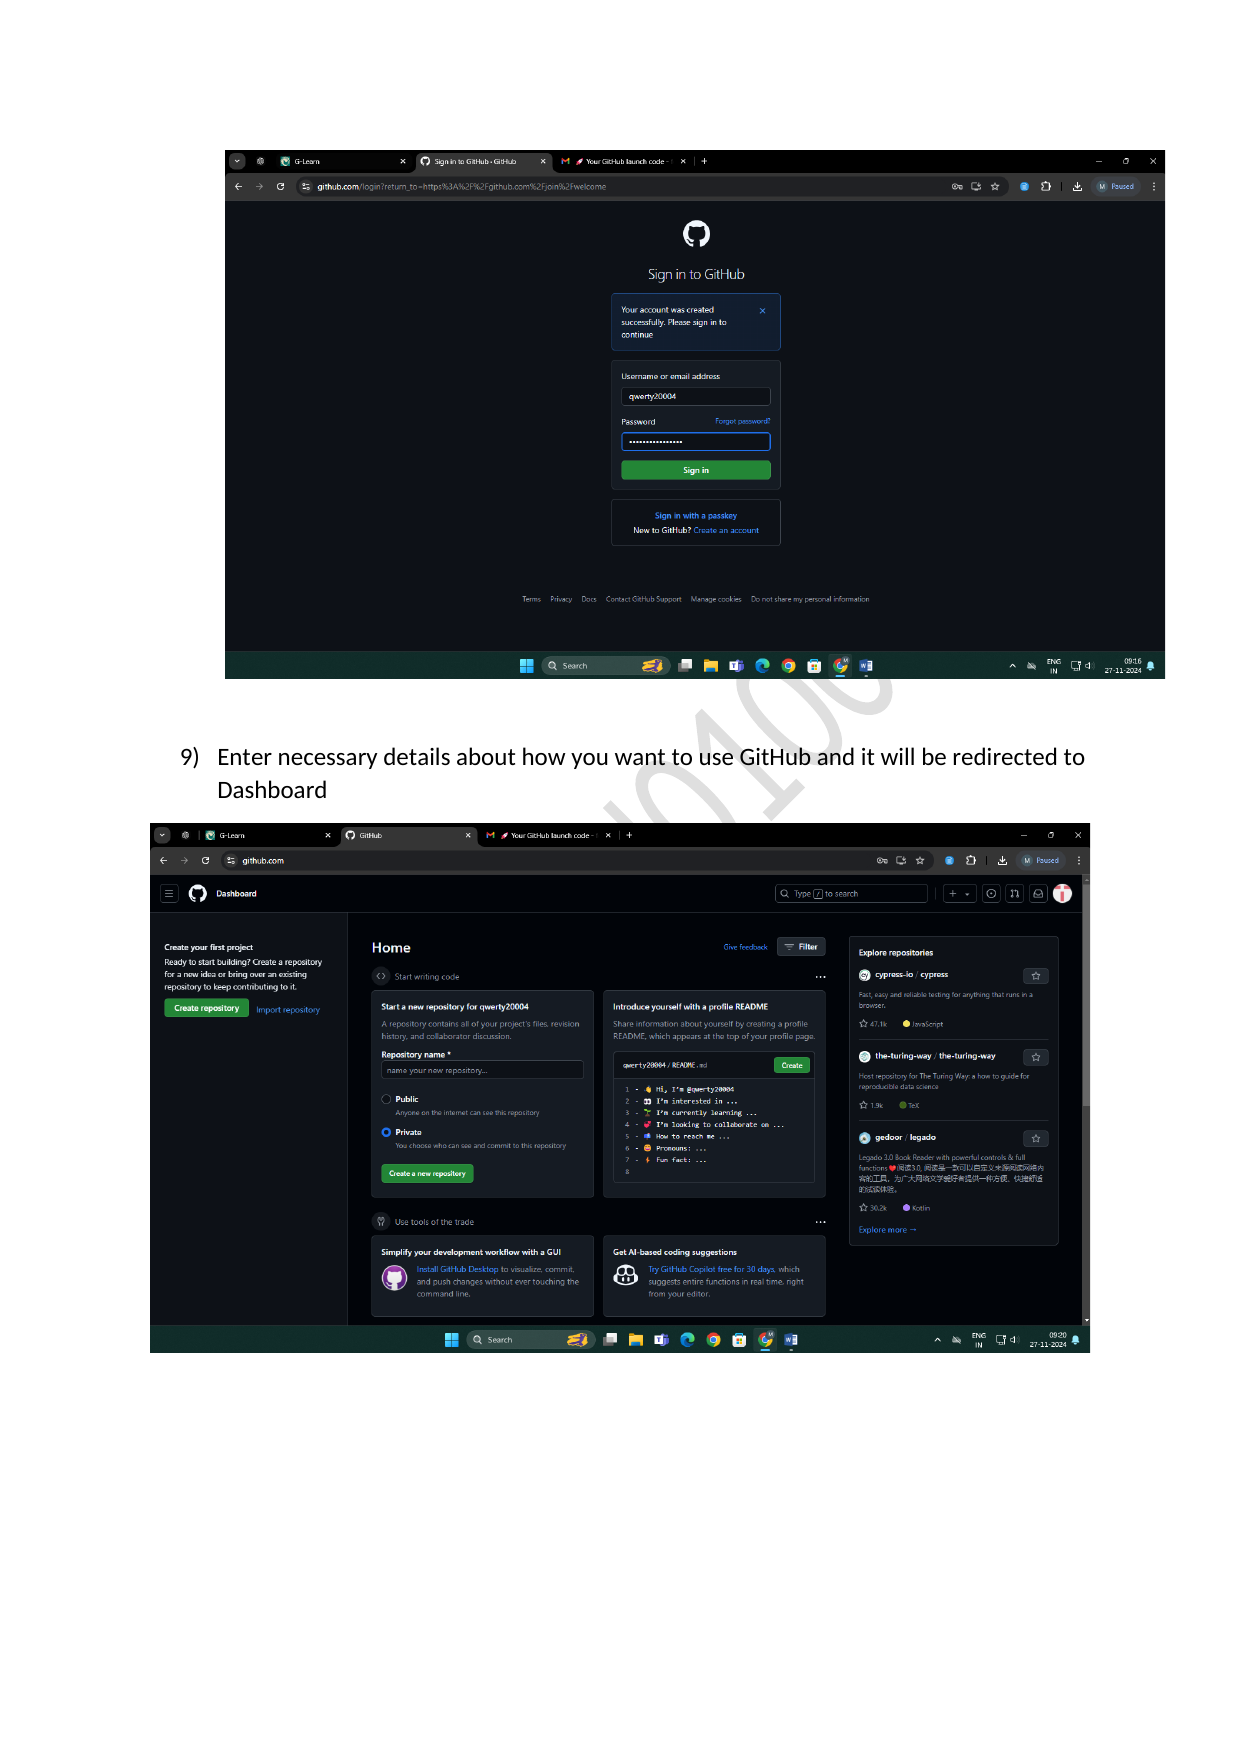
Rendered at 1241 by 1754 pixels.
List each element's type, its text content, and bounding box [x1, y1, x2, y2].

picture [225, 150, 1166, 679]
picture [150, 823, 1091, 1353]
list Enter necessary details about how you want to use GitHub and it will be redirected to Dashboard [179, 741, 1090, 804]
